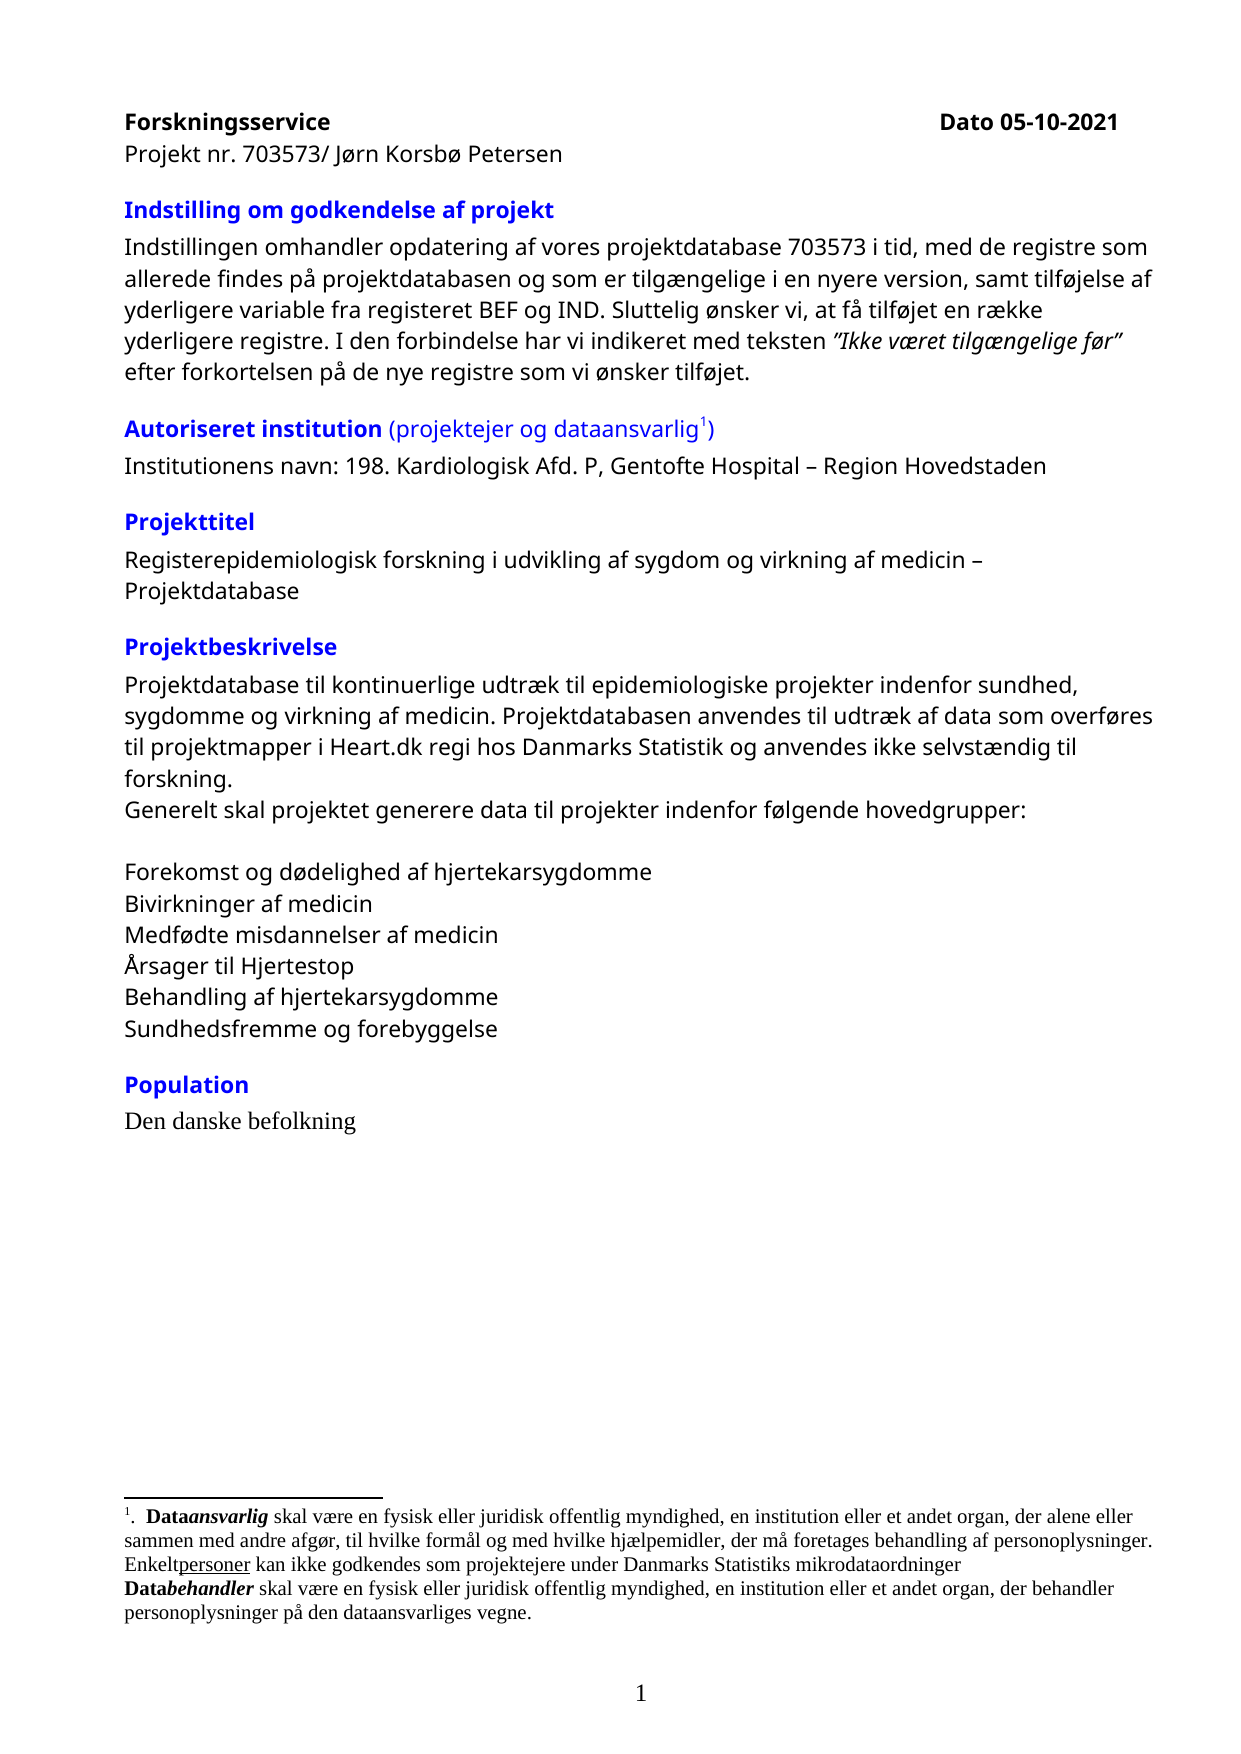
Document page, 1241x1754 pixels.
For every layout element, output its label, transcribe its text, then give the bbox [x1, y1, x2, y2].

text Projekt nr. 703573/ Jørn Korsbø Petersen [124, 138, 1157, 169]
text Institutionens navn: 198. Kardiologisk Afd. P, Gentofte Hospital – Region Hovedstaden [124, 450, 1157, 481]
text Den danske befolkning [124, 1106, 1157, 1135]
subtitle Population [124, 1069, 1157, 1100]
subtitle Projektbeskrivelse [124, 631, 1157, 663]
subtitle Projekttitel [124, 506, 1157, 538]
text Registerepidemiologisk forskning i udvikling af sygdom og virkning af medicin – Projektdatabase [124, 544, 1157, 606]
subtitle Indstilling om godkendelse af projekt [124, 194, 1157, 225]
text Generelt skal projektet generere data til projekter indenfor følgende hovedgrupper: [124, 794, 1157, 825]
subtitle Autoriseret institution (projektejer og dataansvarlig) [124, 413, 1157, 444]
subtitle Forskningsservice Dato 05-10-2021 [124, 106, 1157, 138]
text Forekomst og dødelighed af hjertekarsygdomme Bivirkninger af medicin Medfødte misdannelser af medicin Årsager til Hjertestop Behandling af hjertekarsygdomme [124, 856, 1157, 1013]
text Sundhedsfremme og forebyggelse [124, 1013, 1157, 1044]
text Projektdatabase til kontinuerlige udtræk til epidemiologiske projekter indenfor sundhed, sygdomme og virkning af medicin. Projektdatabasen anvendes til udtræk af data som overføres til projektmapper i Heart.dk regi hos Danmarks Statistik og anvendes ikke selvstændig til forskning. [124, 669, 1157, 794]
text Indstillingen omhandler opdatering af vores projektdatabase 703573 i tid, med de registre som allerede findes på projektdatabasen og som er tilgængelige i en nyere version, samt tilføjelse af yderligere variable fra registeret BEF og IND. Sluttelig ønsker vi, at få tilføjet en række yderligere registre. I den forbindelse har vi indikeret med teksten ”Ikke været tilgængelige før” efter forkortelsen på de nye registre som vi ønsker tilføjet. [124, 231, 1157, 388]
